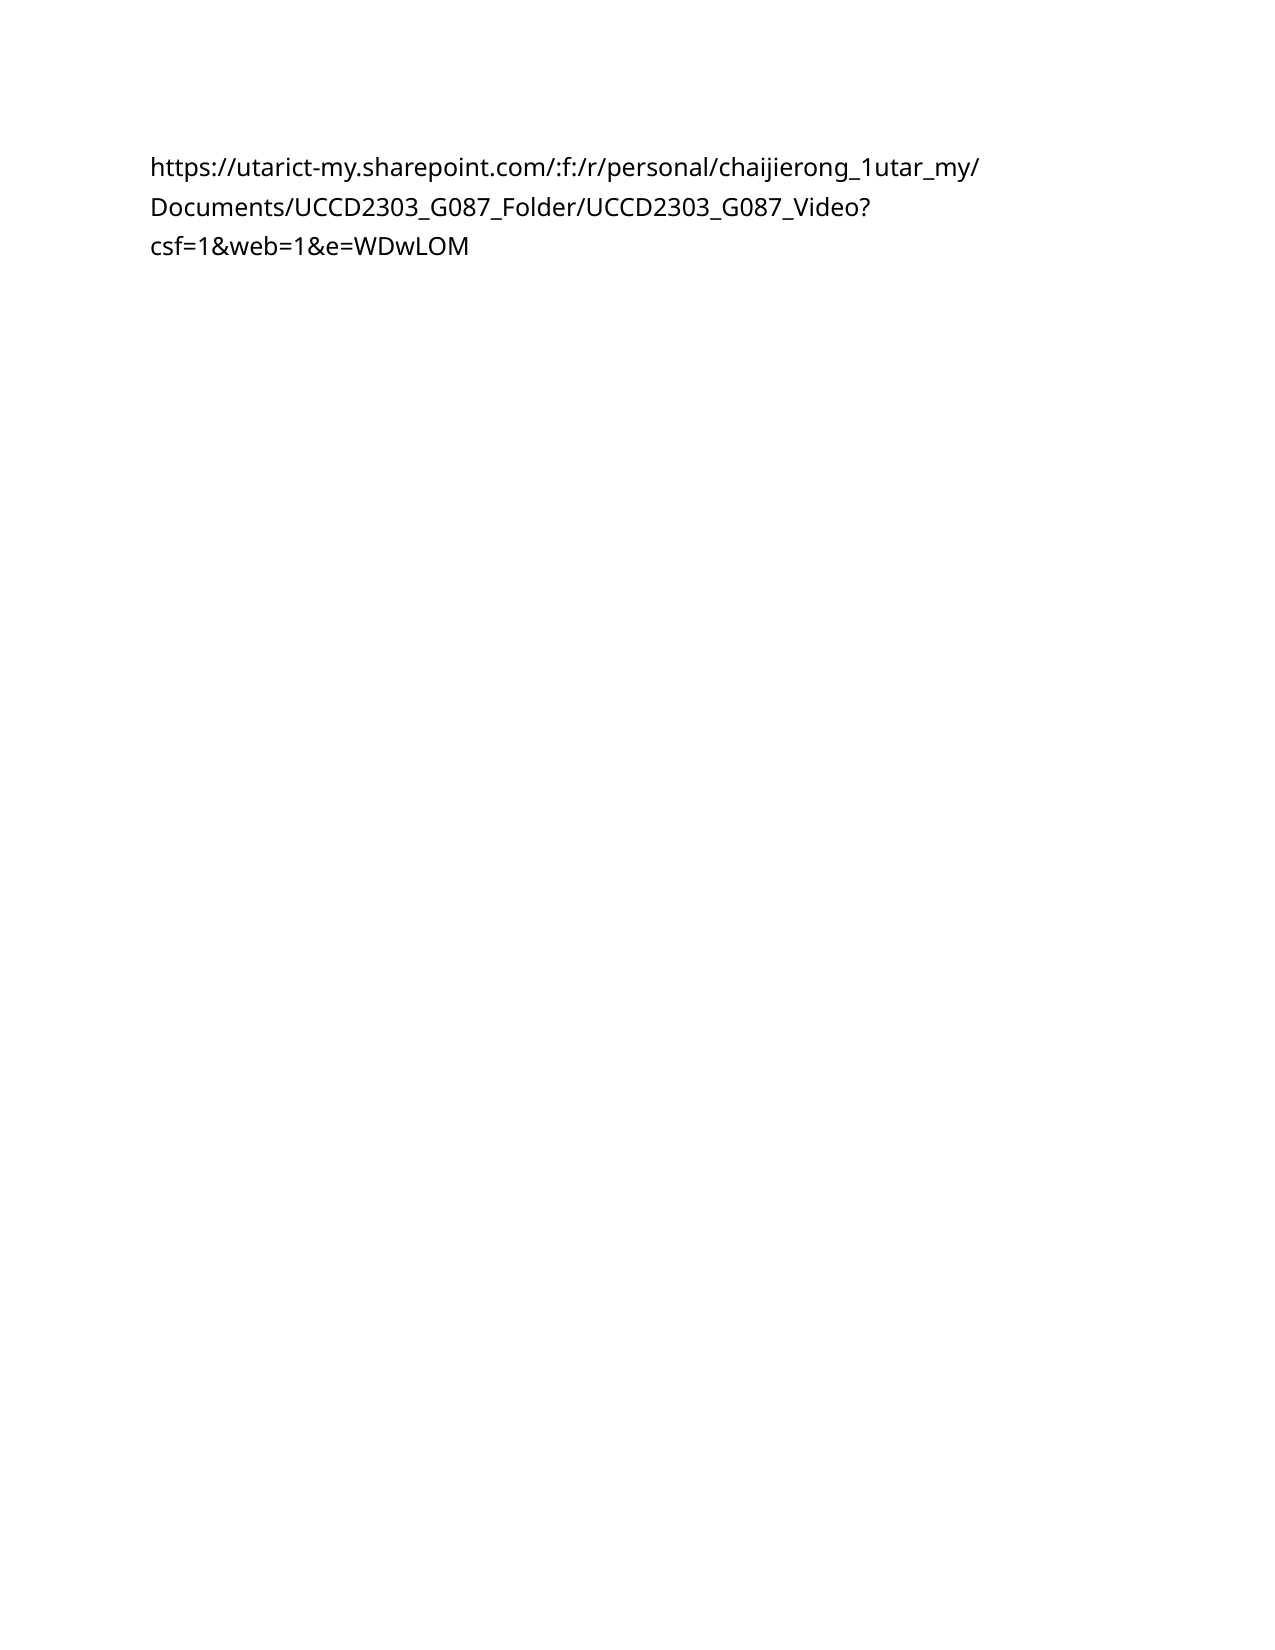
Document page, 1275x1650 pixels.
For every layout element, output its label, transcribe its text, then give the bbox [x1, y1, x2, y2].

text https://utarict-my.sharepoint.com/:f:/r/personal/chaijierong_1utar_my/Documents/UCCD2303_G087_Folder/UCCD2303_G087_Video?csf=1&web=1&e=WDwLOM [150, 150, 1125, 262]
